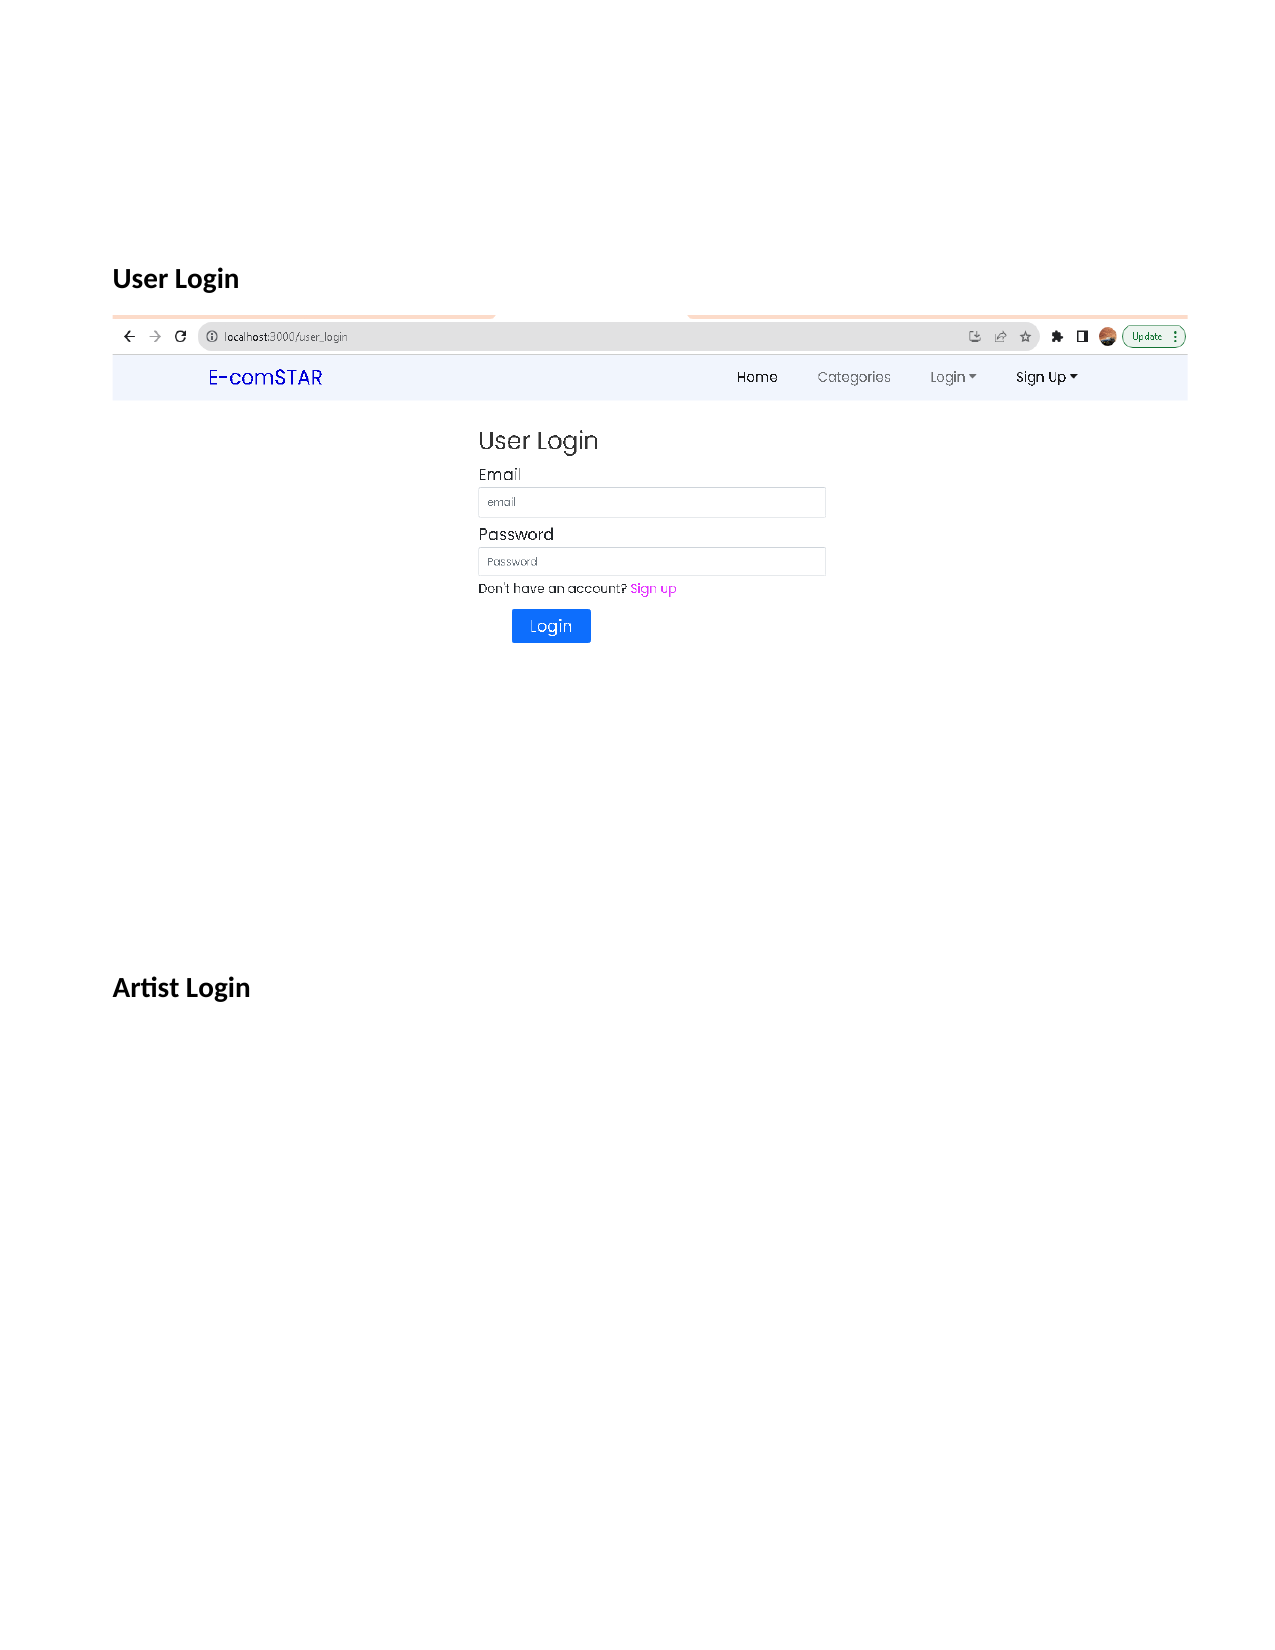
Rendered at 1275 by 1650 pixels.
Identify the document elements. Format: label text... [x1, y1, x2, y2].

picture [112, 315, 1188, 895]
text User Login [112, 260, 1162, 296]
text Artist Login [112, 969, 1162, 1004]
